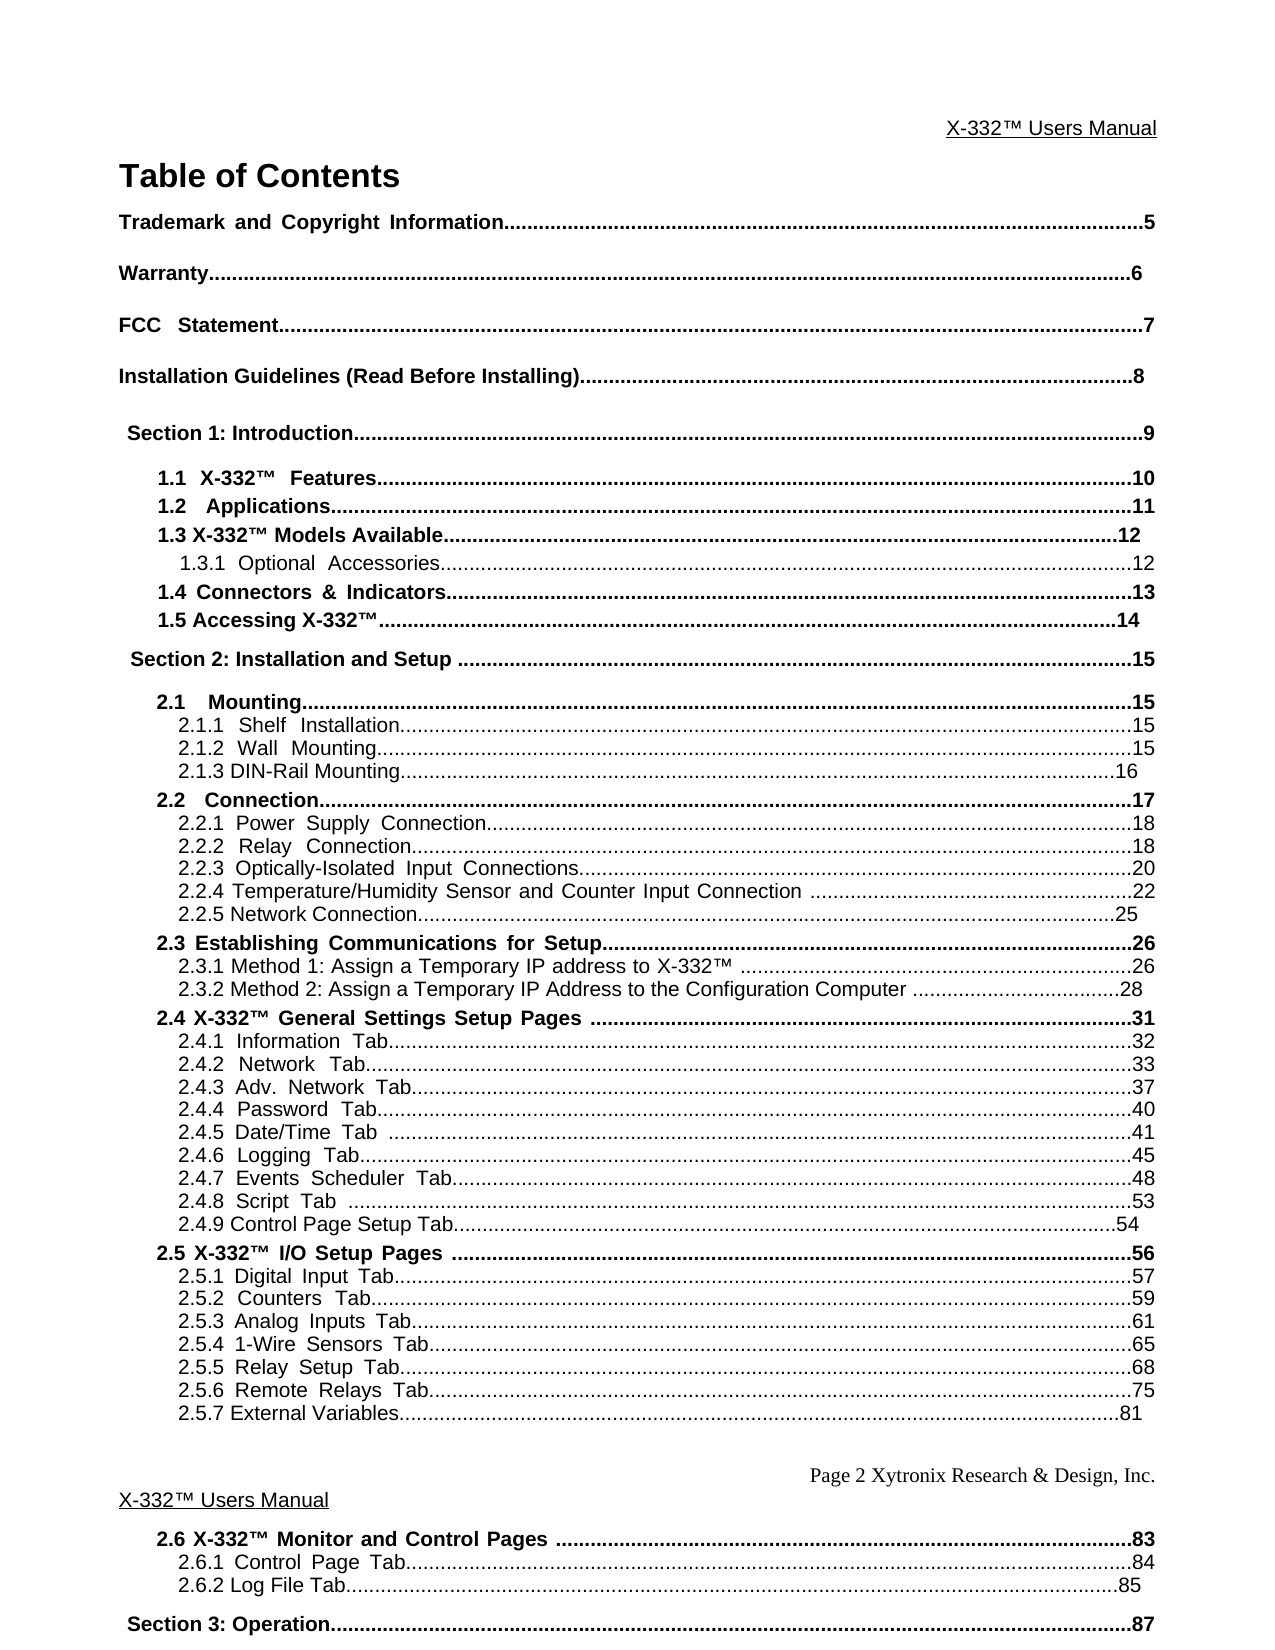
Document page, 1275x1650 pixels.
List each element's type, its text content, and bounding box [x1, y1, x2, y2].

text 2.4 X-332™ General Settings Setup Pages ..............................................................................................31 2.4.1 Information Tab.................................................................................................................................32 2.4.2 Network Tab.....................................................................................................................................33 2.4.3 Adv. Network Tab.............................................................................................................................37 2.4.4 Password Tab...................................................................................................................................40 2.4.5 Date/Time Tab .................................................................................................................................41 2.4.6 Logging Tab......................................................................................................................................45 2.4.7 Events Scheduler Tab......................................................................................................................48 2.4.8 Script Tab ........................................................................................................................................53 2.4.9 Control Page Setup Tab...................................................................................................................54 [156, 1007, 1157, 1235]
text Table of Contents [119, 156, 1157, 194]
text Trademark and Copyright Information...............................................................................................................5 Warranty................................................................................................................................................................6 FCC Statement......................................................................................................................................................7 Installation Guidelines (Read Before Installing)................................................................................................8 [118, 210, 1157, 388]
text Section 1: Introduction.........................................................................................................................................9 [0, 421, 1157, 445]
text Section 3: Operation...........................................................................................................................................87 [0, 1612, 1157, 1636]
text 2.1 Mounting................................................................................................................................................15 2.1.1 Shelf Installation...............................................................................................................................15 2.1.2 Wall Mounting...................................................................................................................................15 2.1.3 DIN-Rail Mounting............................................................................................................................16 [156, 691, 1157, 782]
text X-332™ Users Manual [0, 116, 1157, 140]
text 2.5 X-332™ I/O Setup Pages ......................................................................................................................56 2.5.1 Digital Input Tab................................................................................................................................57 2.5.2 Counters Tab....................................................................................................................................59 2.5.3 Analog Inputs Tab.............................................................................................................................61 2.5.4 1-Wire Sensors Tab..........................................................................................................................65 2.5.5 Relay Setup Tab...............................................................................................................................68 2.5.6 Remote Relays Tab..........................................................................................................................75 2.5.7 External Variables.............................................................................................................................81 [156, 1242, 1157, 1424]
text Section 2: Installation and Setup .....................................................................................................................15 [0, 647, 1157, 671]
text Page 2 Xytronix Research & Design, Inc. [0, 1463, 1156, 1487]
text X-332™ Users Manual [118, 1487, 1157, 1511]
text 1.1 X-332™ Features...................................................................................................................................10 1.2 Applications...........................................................................................................................................11 1.3 X-332™ Models Available.....................................................................................................................12 [157, 466, 1157, 547]
text 2.6 X-332™ Monitor and Control Pages ....................................................................................................83 2.6.1 Control Page Tab..............................................................................................................................84 2.6.2 Log File Tab......................................................................................................................................85 [156, 1528, 1157, 1597]
text 2.3 Establishing Communications for Setup............................................................................................26 2.3.1 Method 1: Assign a Temporary IP address to X-332™ ....................................................................26 2.3.2 Method 2: Assign a Temporary IP Address to the Configuration Computer ....................................28 [156, 932, 1157, 1001]
text 1.3.1 Optional Accessories........................................................................................................................12 1.4 Connectors & Indicators.......................................................................................................................13 1.5 Accessing X-332™................................................................................................................................14 [157, 551, 1157, 632]
text 2.2 Connection.............................................................................................................................................17 2.2.1 Power Supply Connection................................................................................................................18 2.2.2 Relay Connection.............................................................................................................................18 2.2.3 Optically-Isolated Input Connections................................................................................................20 2.2.4 Temperature/Humidity Sensor and Counter Input Connection ........................................................22 2.2.5 Network Connection.........................................................................................................................25 [156, 789, 1157, 926]
